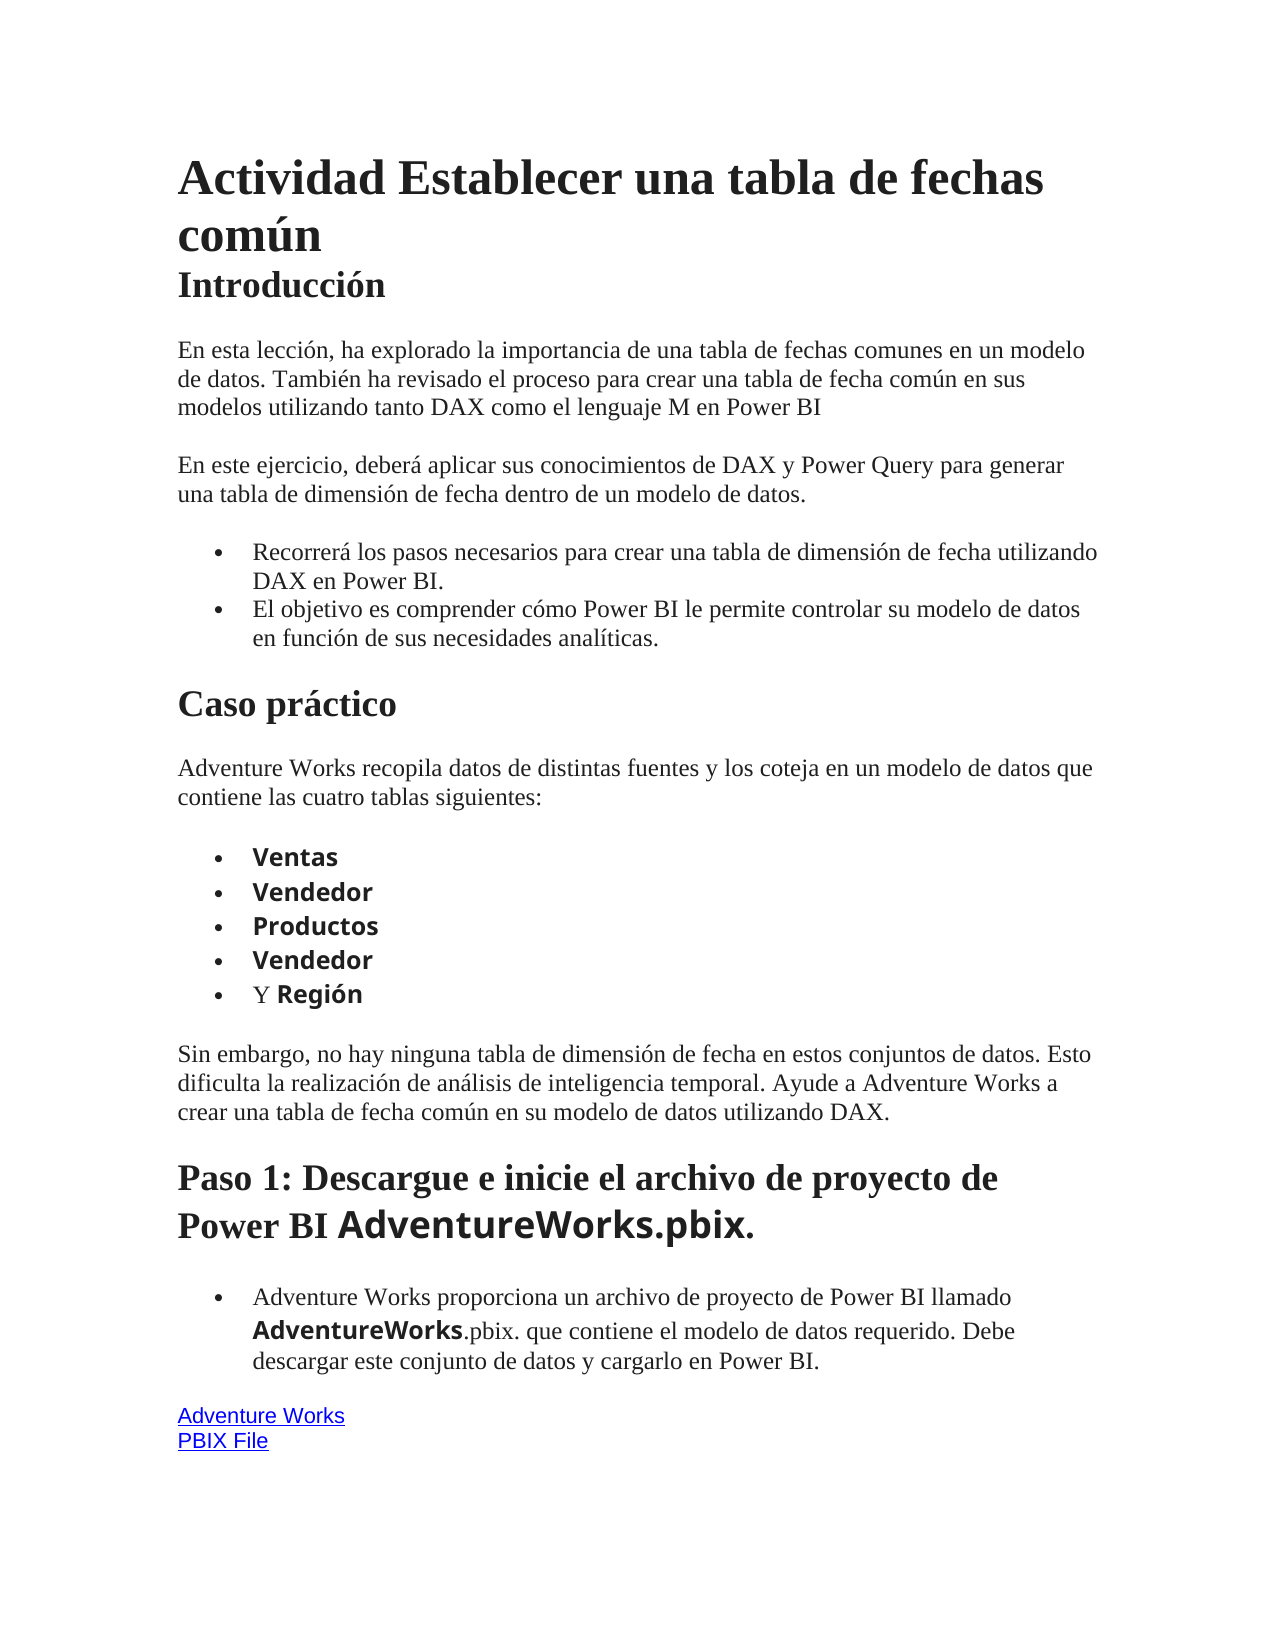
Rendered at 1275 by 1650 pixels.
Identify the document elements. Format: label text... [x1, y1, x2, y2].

text Paso 1: Descargue e inicie el archivo de proyecto de Power BI AdventureWorks.pbix. [177, 1155, 1098, 1249]
text Adventure Works recopila datos de distintas fuentes y los coteja en un modelo de datos que contiene las cuatro tablas siguientes: [177, 753, 1098, 811]
list Vendedor [215, 942, 1098, 976]
list Ventas [215, 840, 1098, 874]
list Y Región [215, 976, 1098, 1010]
text Sin embargo, no hay ninguna tabla de dimensión de fecha en estos conjuntos de datos. Esto dificulta la realización de análisis de inteligencia temporal. Ayude a Adventure Works a crear una tabla de fecha común en su modelo de datos utilizando DAX. [177, 1039, 1098, 1126]
text En esta lección, ha explorado la importancia de una tabla de fechas comunes en un modelo de datos. También ha revisado el proceso para crear una tabla de fecha común en sus modelos utilizando tanto DAX como el lenguaje M en Power BI [177, 335, 1098, 421]
text Introducción [177, 263, 1098, 306]
list Recorrerá los pasos necesarios para crear una tabla de dimensión de fecha utilizando DAX en Power BI. [215, 537, 1098, 594]
list El objetivo es comprender cómo Power BI le permite controlar su modelo de datos en función de sus necesidades analíticas. [215, 594, 1098, 652]
list Adventure Works proporciona un archivo de proyecto de Power BI llamado AdventureWorks.pbix. que contiene el modelo de datos requerido. Debe descargar este conjunto de datos y cargarlo en Power BI. [215, 1278, 1098, 1375]
text Adventure Works [177, 1403, 1098, 1428]
list Vendedor [215, 874, 1098, 908]
text En este ejercicio, deberá aplicar sus conocimientos de DAX y Power Query para generar una tabla de dimensión de fecha dentro de un modelo de datos. [177, 450, 1098, 508]
text PBIX File [177, 1428, 1098, 1454]
text Actividad Establecer una tabla de fechas común [177, 148, 1098, 263]
list Productos [215, 908, 1098, 942]
text Caso práctico [177, 681, 1098, 724]
